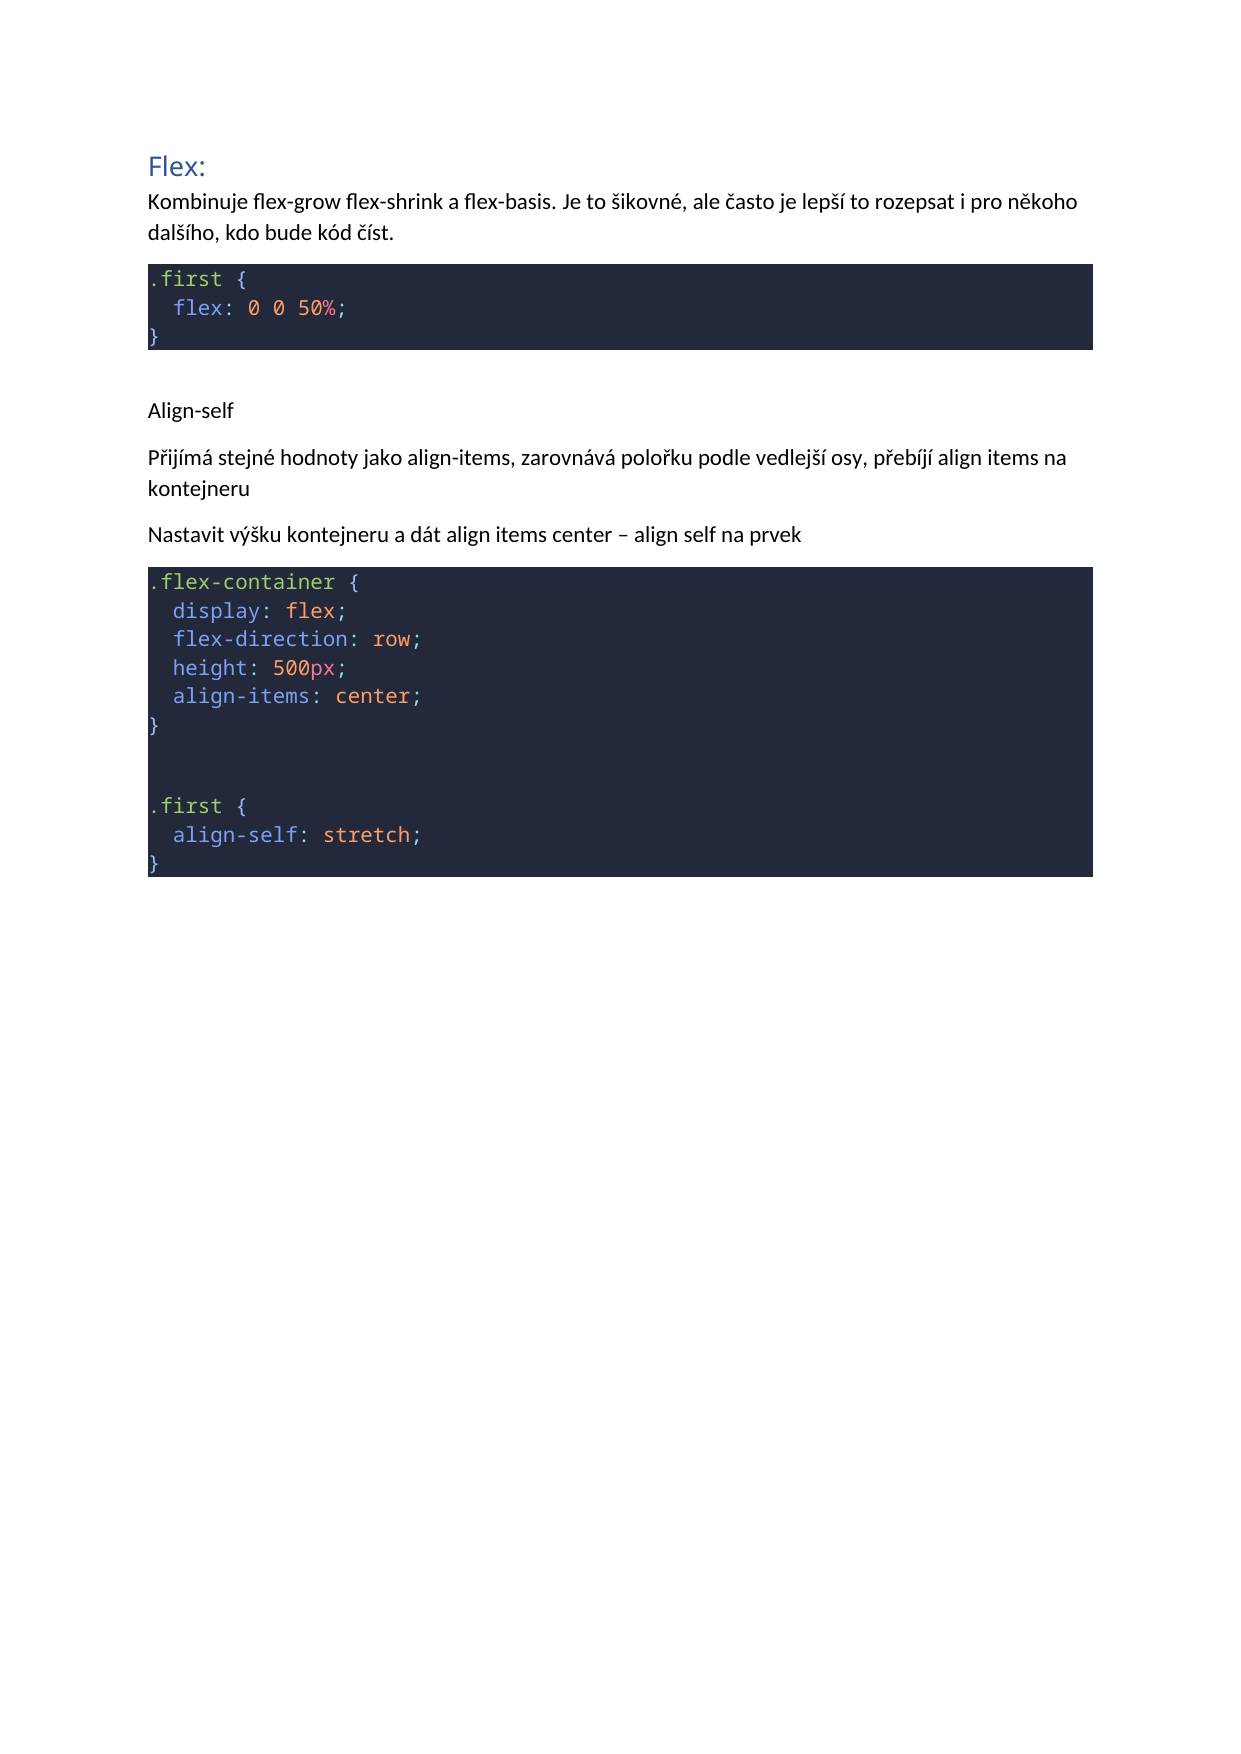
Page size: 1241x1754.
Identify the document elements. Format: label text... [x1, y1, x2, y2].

text } [148, 848, 1093, 877]
text Align-self [148, 397, 1093, 425]
text flex: 0 0 50%; [148, 293, 1093, 321]
text } [148, 710, 1093, 738]
text Kombinuje flex-grow flex-shrink a flex-basis. Je to šikovné, ale často je lepší to rozepsat i pro někoho dalšího, kdo bude kód číst. [148, 187, 1093, 246]
text Přijímá stejné hodnoty jako align-items, zarovnává polořku podle vedlejší osy, přebíjí align items na kontejneru [148, 443, 1093, 502]
text Nastavit výšku kontejneru a dát align items center – align self na prvek [148, 521, 1093, 549]
text align-items: center; [148, 681, 1093, 710]
subtitle Flex: [148, 148, 1093, 184]
text height: 500px; [148, 653, 1093, 681]
text align-self: stretch; [148, 820, 1093, 848]
text flex-direction: row; [148, 624, 1093, 653]
text .flex-container { [148, 567, 1093, 596]
text .first { [148, 264, 1093, 293]
text .first { [148, 792, 1093, 820]
text display: flex; [148, 596, 1093, 624]
text } [148, 321, 1093, 350]
